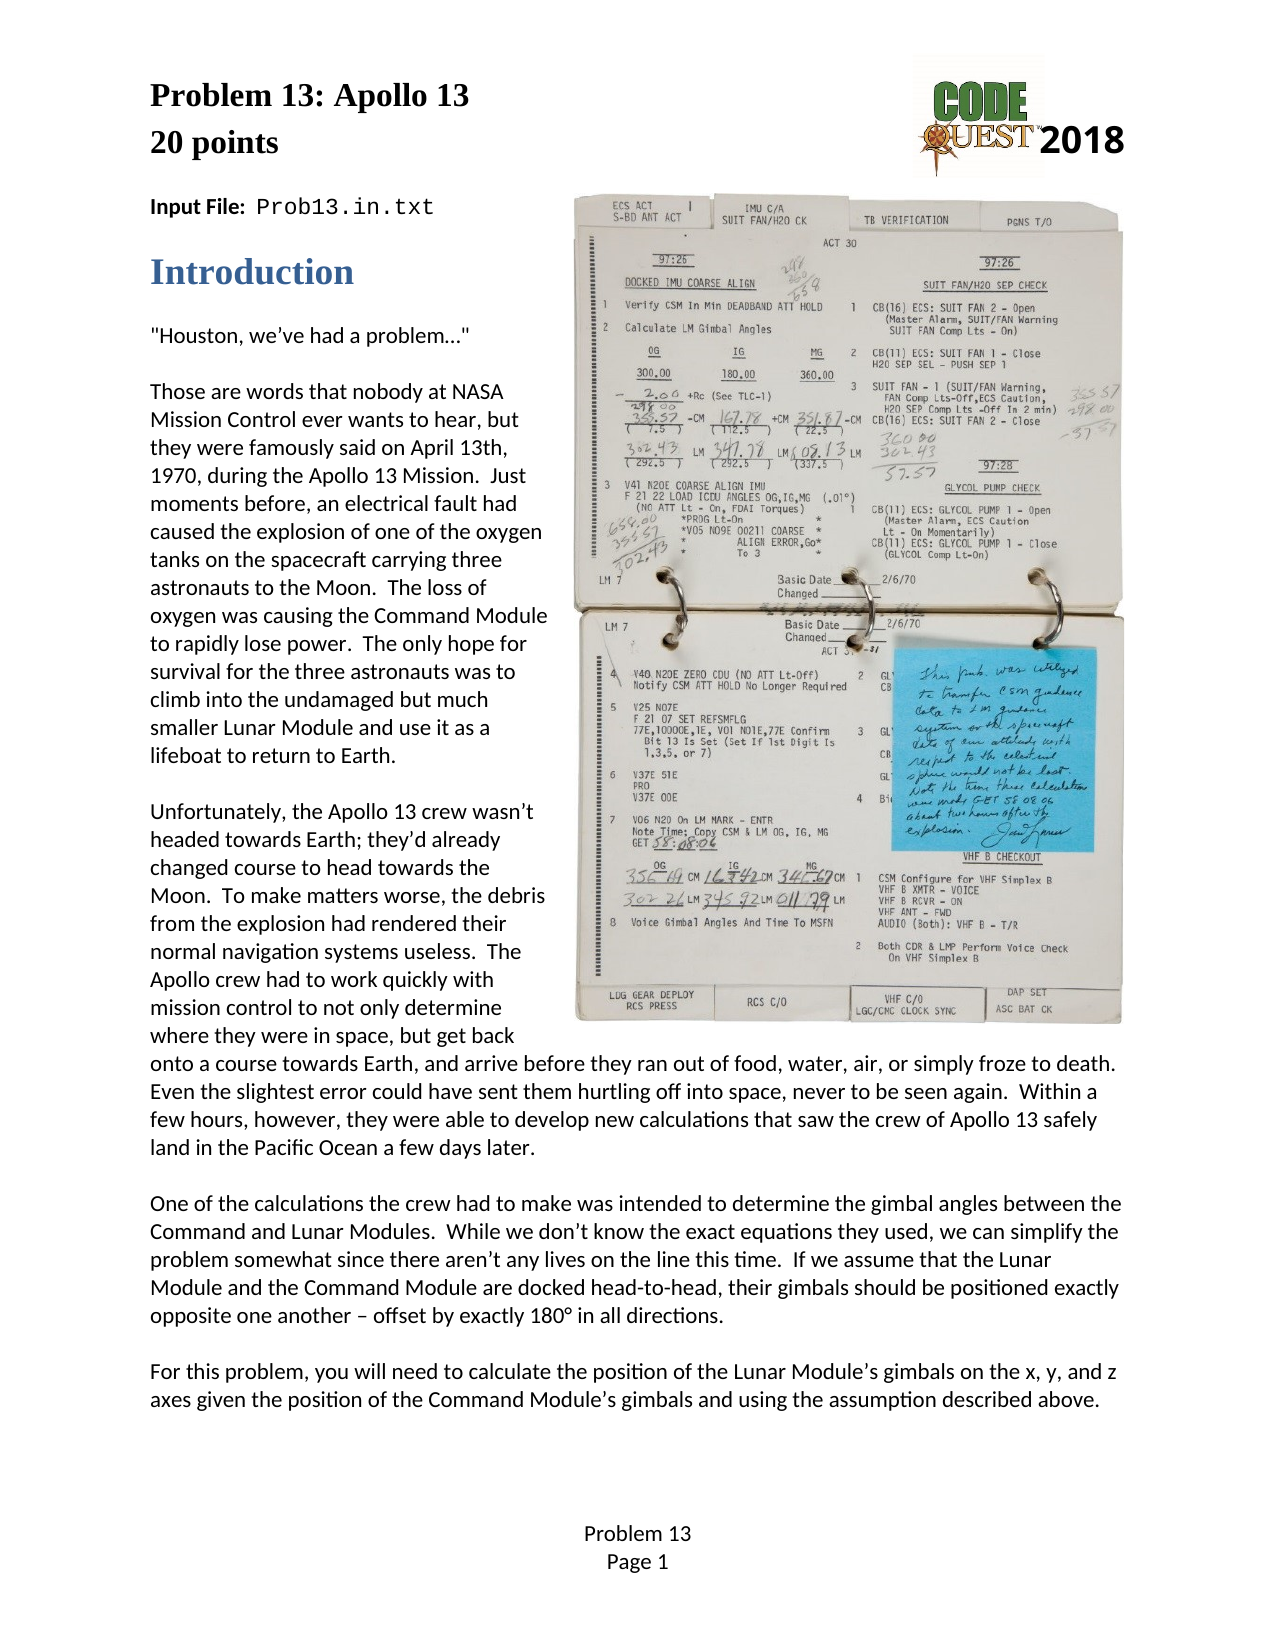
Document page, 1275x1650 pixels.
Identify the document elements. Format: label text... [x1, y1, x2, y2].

text Those are words that nobody at NASA Mission Control ever wants to hear, but they were famously said on April 13th, 1970, during the Apollo 13 Mission. Just moments before, an electrical fault had caused the explosion of one of the oxygen tanks on the spacecraft carrying three astronauts to the Moon. The loss of oxygen was causing the Command Module to rapidly lose power. The only hope for survival for the three astronauts was to climb into the undamaged but much smaller Lunar Module and use it as a lifeboat to return to Earth. [150, 377, 573, 769]
picture [912, 53, 1045, 178]
text Introduction [150, 249, 573, 293]
picture [573, 193, 1125, 1024]
text "Houston, we’ve had a problem…" [150, 321, 573, 349]
text For this problem, you will need to calculate the position of the Lunar Module’s gimbals on the x, y, and z axes given the position of the Command Module’s gimbals and using the assumption described above. [150, 1357, 1125, 1413]
text One of the calculations the crew had to make was intended to determine the gimbal angles between the Command and Lunar Modules. While we don’t know the exact equations they used, we can simplify the problem somewhat since there aren’t any lives on the line this time. If we assume that the Lunar Module and the Command Module are docked head-to-head, their gimbals should be positioned exactly opposite one another – offset by exactly 180° in all directions. [150, 1189, 1125, 1329]
text Unfortunately, the Apollo 13 crew wasn’t headed towards Earth; they’d already changed course to head towards the Moon. To make matters worse, the debris from the explosion had rendered their normal navigation systems useless. The Apollo crew had to work quickly with mission control to not only determine where they were in space, but get back onto a course towards Earth, and arrive before they ran out of food, water, air, or simply froze to death. Even the slightest error could have sent them hurtling off into space, never to be seen again. Within a few hours, however, they were able to develop new calculations that saw the crew of Apollo 13 safely land in the Pacific Ocean a few days later. [150, 797, 1125, 1161]
text Input File: Prob13.in.txt [150, 192, 1125, 222]
